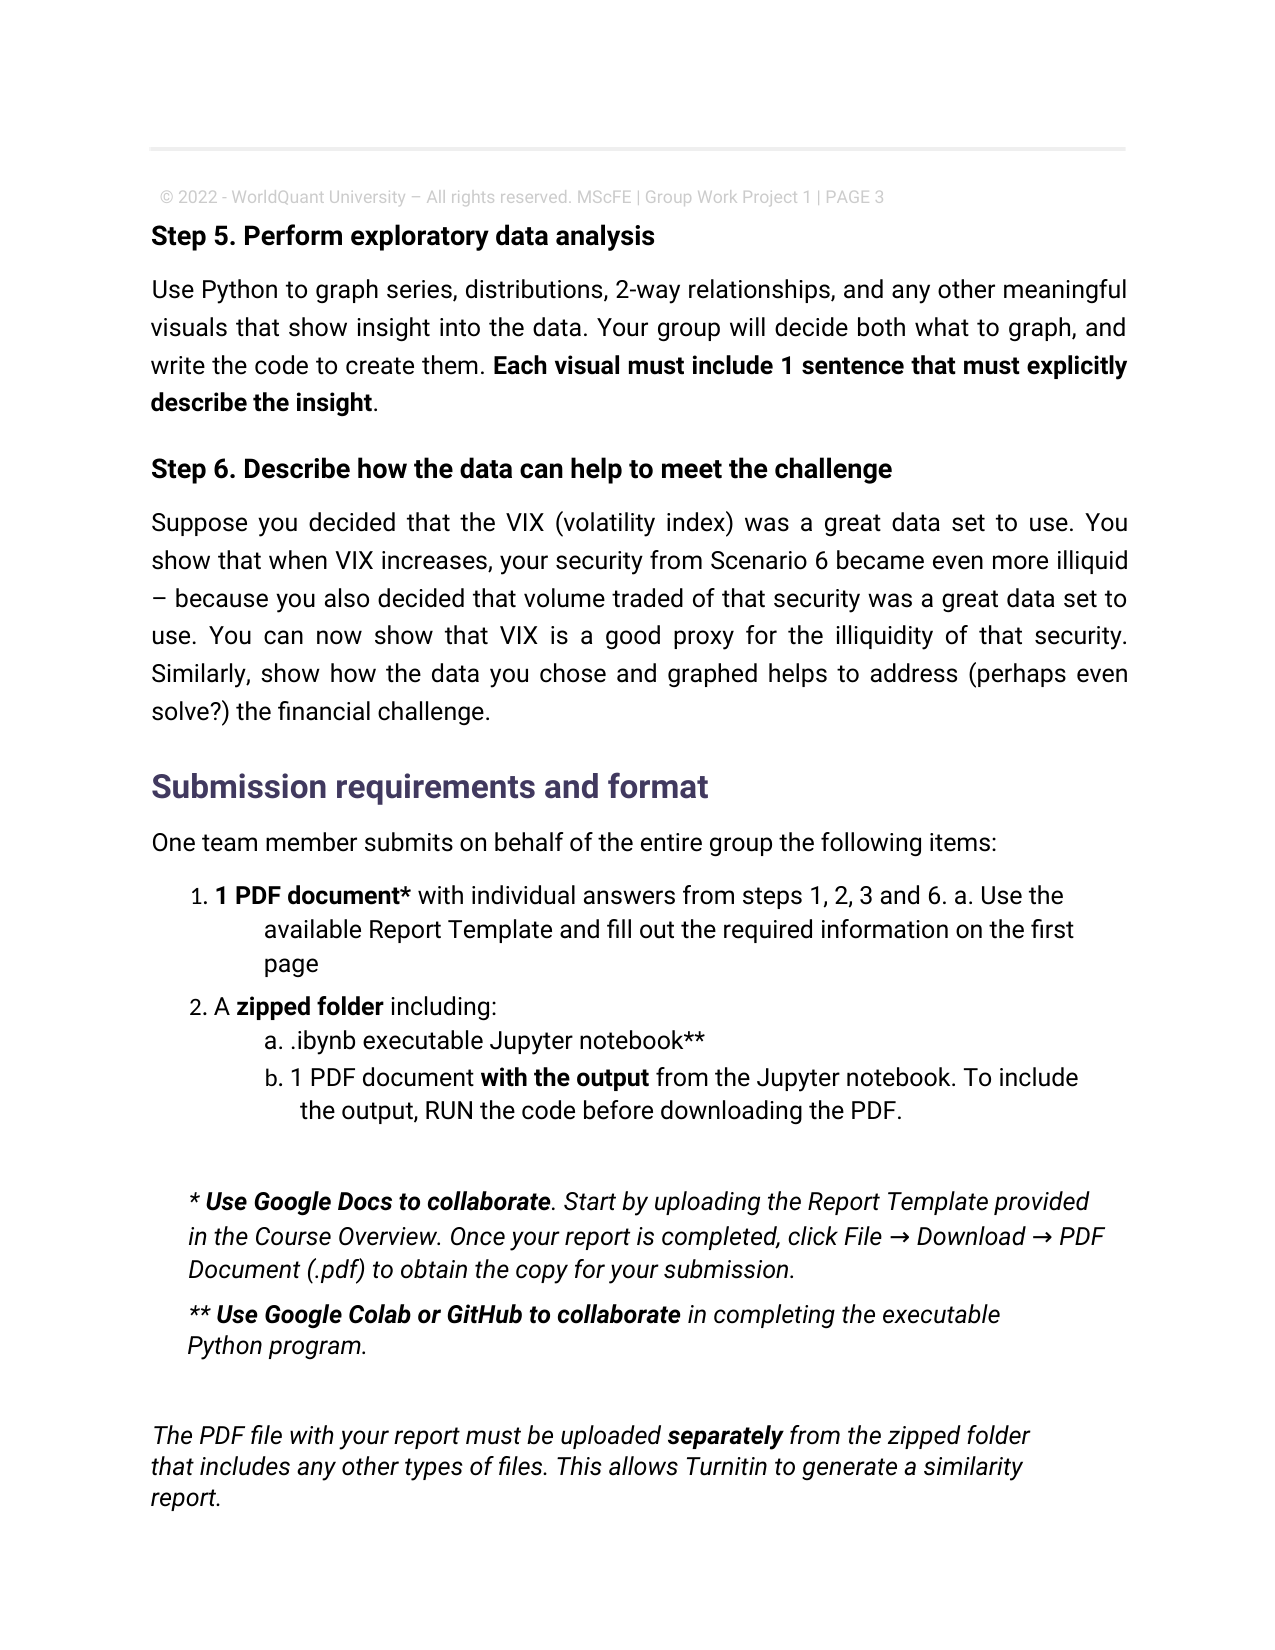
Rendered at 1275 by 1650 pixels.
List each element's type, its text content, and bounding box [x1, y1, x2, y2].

picture [149, 147, 1126, 151]
text 1. 1 PDF document* with individual answers from steps 1, 2, 3 and 6. a. Use the available Report Template and fill out the required information on the first page [189, 880, 1113, 978]
text b. 1 PDF document with the output from the Jupyter notebook. To include the output, RUN the code before downloading the PDF. [264, 1062, 1092, 1126]
text Step 5. Perform exploratory data analysis [151, 220, 1203, 252]
text © 2022 - WorldQuant University – All rights reserved. MScFE | Group Work Project 1 | PAGE 3 [149, 151, 1126, 207]
text * Use Google Docs to collaborate. Start by uploading the Report Template provided in the Course Overview. Once your report is completed, click File → Download → PDF Document (.pdf) to obtain the copy for your submission. [188, 1187, 1117, 1284]
text Submission requirements and format [151, 768, 1203, 807]
text The PDF file with your report must be uploaded separately from the zipped folder that includes any other types of files. This allows Turnitin to generate a similarity report. [151, 1421, 1079, 1513]
text Suppose you decided that the VIX (volatility index) was a great data set to use. You show that when VIX increases, your security from Scenario 6 became even more illiquid – because you also decided that volume traded of that security was a great data set to use. You can now show that VIX is a good proxy for the illiquidity of that security. Similarly, show how the data you chose and graphed helps to address (perhaps even solve?) the financial challenge. [151, 508, 1129, 726]
text One team member submits on behalf of the entire group the following items: [151, 828, 1203, 857]
text Step 6. Describe how the data can help to meet the challenge [151, 453, 1203, 485]
text Use Python to graph series, distributions, 2-way relationships, and any other meaningful visuals that show insight into the data. Your group will decide both what to graph, and write the code to create them. Each visual must include 1 sentence that must explicitly describe the insight. [150, 275, 1128, 418]
text ** Use Google Colab or GitHub to collaborate in completing the executable Python program. [187, 1300, 1085, 1360]
text a. .ibynb executable Jupyter notebook** [264, 1027, 1203, 1056]
text 2. A zipped folder including: [189, 991, 1203, 1021]
